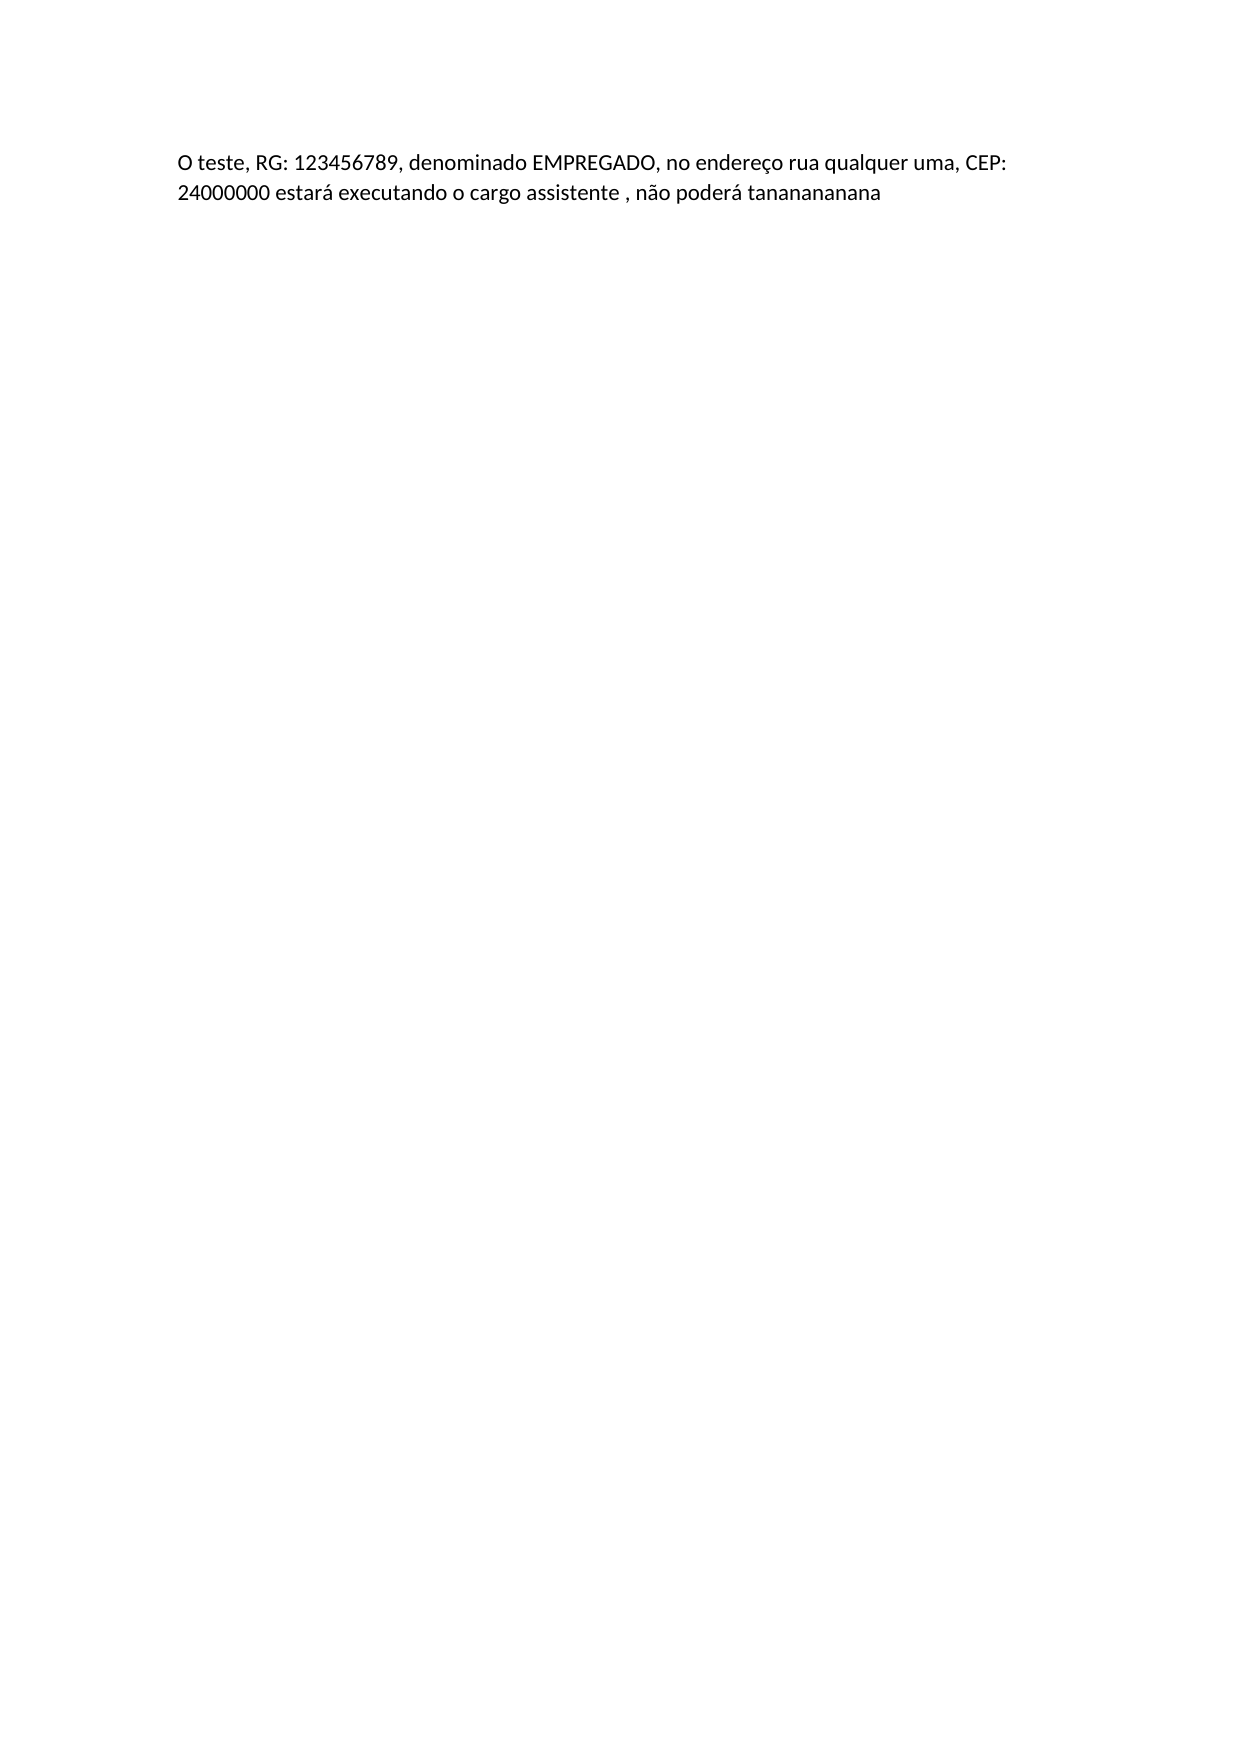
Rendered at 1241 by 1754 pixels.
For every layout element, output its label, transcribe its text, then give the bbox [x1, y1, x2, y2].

text O teste, RG: 123456789, denominado EMPREGADO, no endereço rua qualquer uma, CEP: 24000000 estará executando o cargo assistente , não poderá tananananana [177, 148, 1063, 206]
